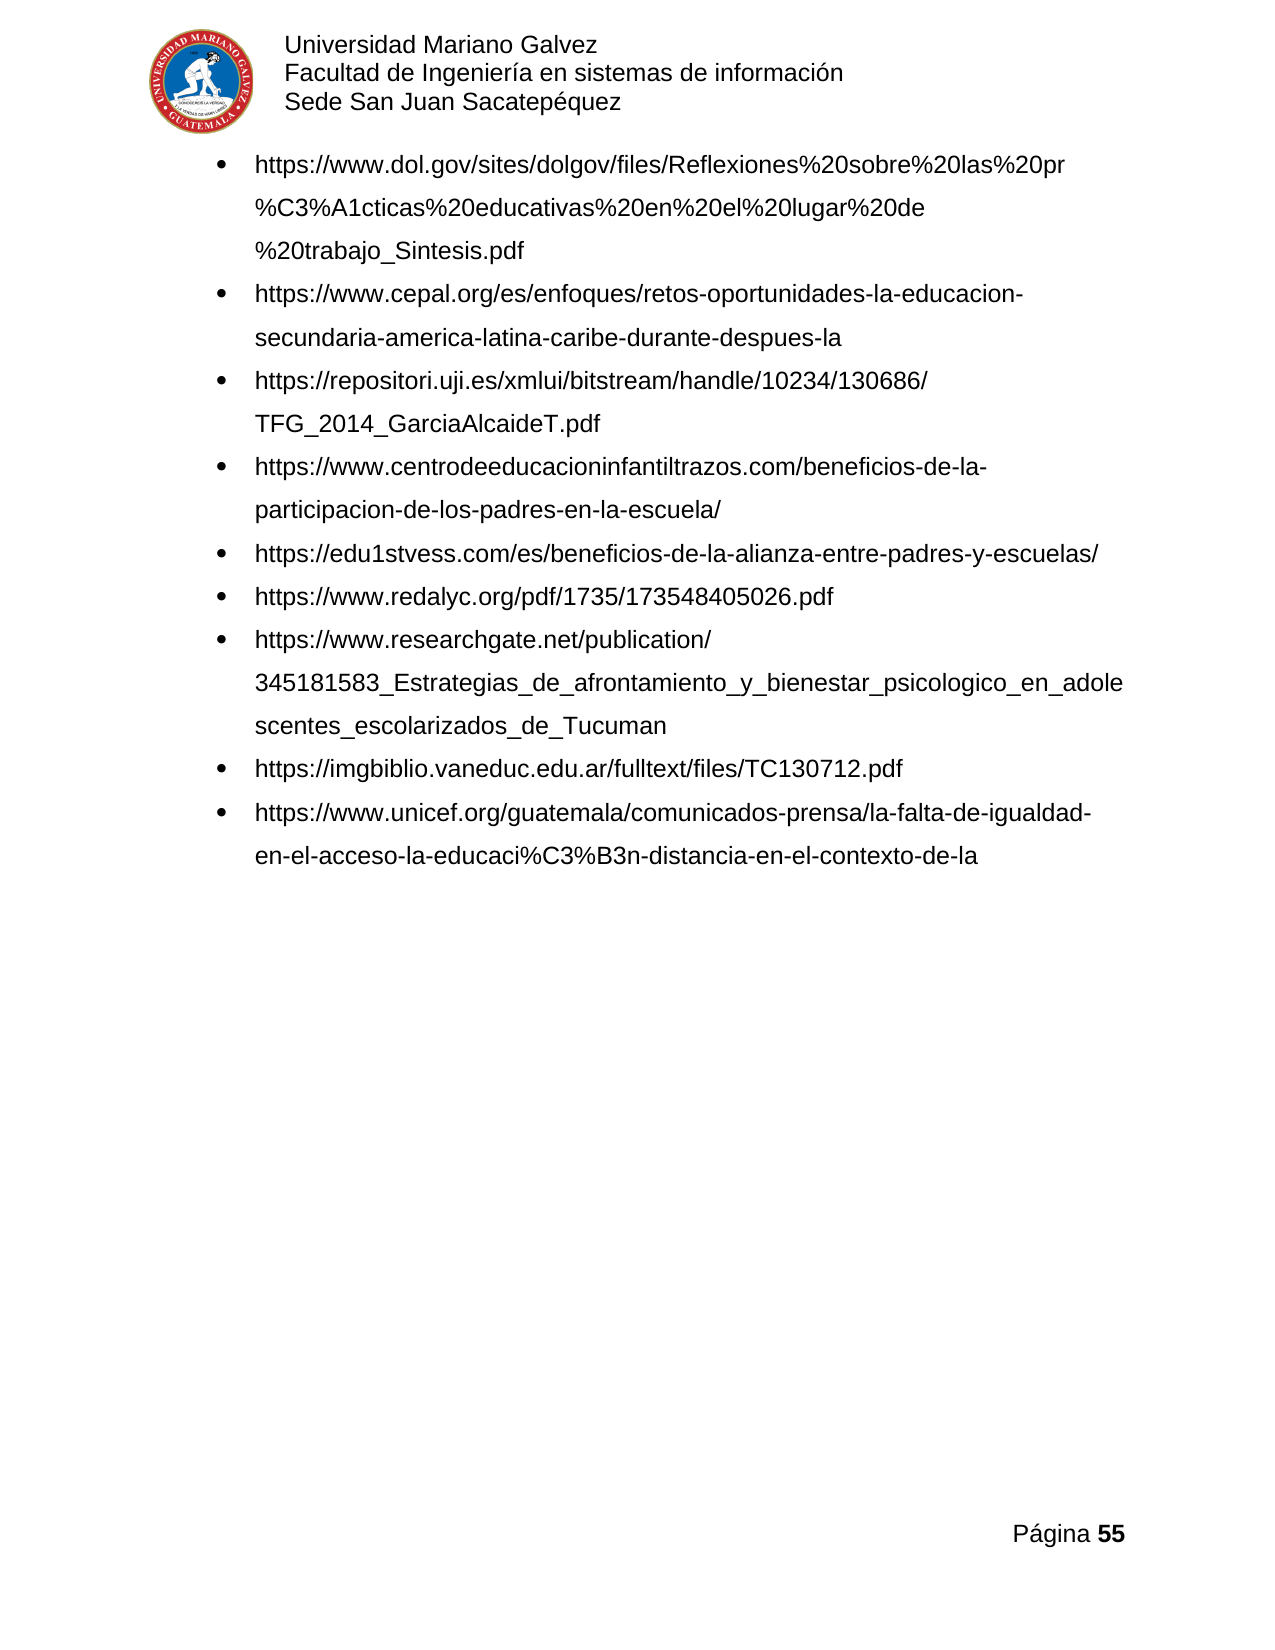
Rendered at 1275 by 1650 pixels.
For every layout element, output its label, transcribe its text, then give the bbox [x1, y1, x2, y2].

picture [149, 29, 254, 134]
list https://www.centrodeeducacioninfantiltrazos.com/beneficios-de-la-participacion-de-los-padres-en-la-escuela/ [217, 452, 1125, 524]
list https://edu1stvess.com/es/beneficios-de-la-alianza-entre-padres-y-escuelas/ [217, 538, 1125, 567]
list https://www.dol.gov/sites/dolgov/files/Reflexiones%20sobre%20las%20pr%C3%A1cticas%20educativas%20en%20el%20lugar%20de%20trabajo_Sintesis.pdf [217, 150, 1125, 265]
list https://www.unicef.org/guatemala/comunicados-prensa/la-falta-de-igualdad-en-el-acceso-la-educaci%C3%B3n-distancia-en-el-contexto-de-la [217, 798, 1125, 870]
list https://www.researchgate.net/publication/345181583_Estrategias_de_afrontamiento_y_bienestar_psicologico_en_adolescentes_escolarizados_de_Tucuman [217, 625, 1125, 740]
list https://repositori.uji.es/xmlui/bitstream/handle/10234/130686/TFG_2014_GarciaAlcaideT.pdf [217, 366, 1125, 438]
list https://www.cepal.org/es/enfoques/retos-oportunidades-la-educacion-secundaria-america-latina-caribe-durante-despues-la [217, 279, 1125, 351]
list https://www.redalyc.org/pdf/1735/173548405026.pdf [217, 582, 1125, 611]
list https://imgbiblio.vaneduc.edu.ar/fulltext/files/TC130712.pdf [217, 754, 1125, 783]
